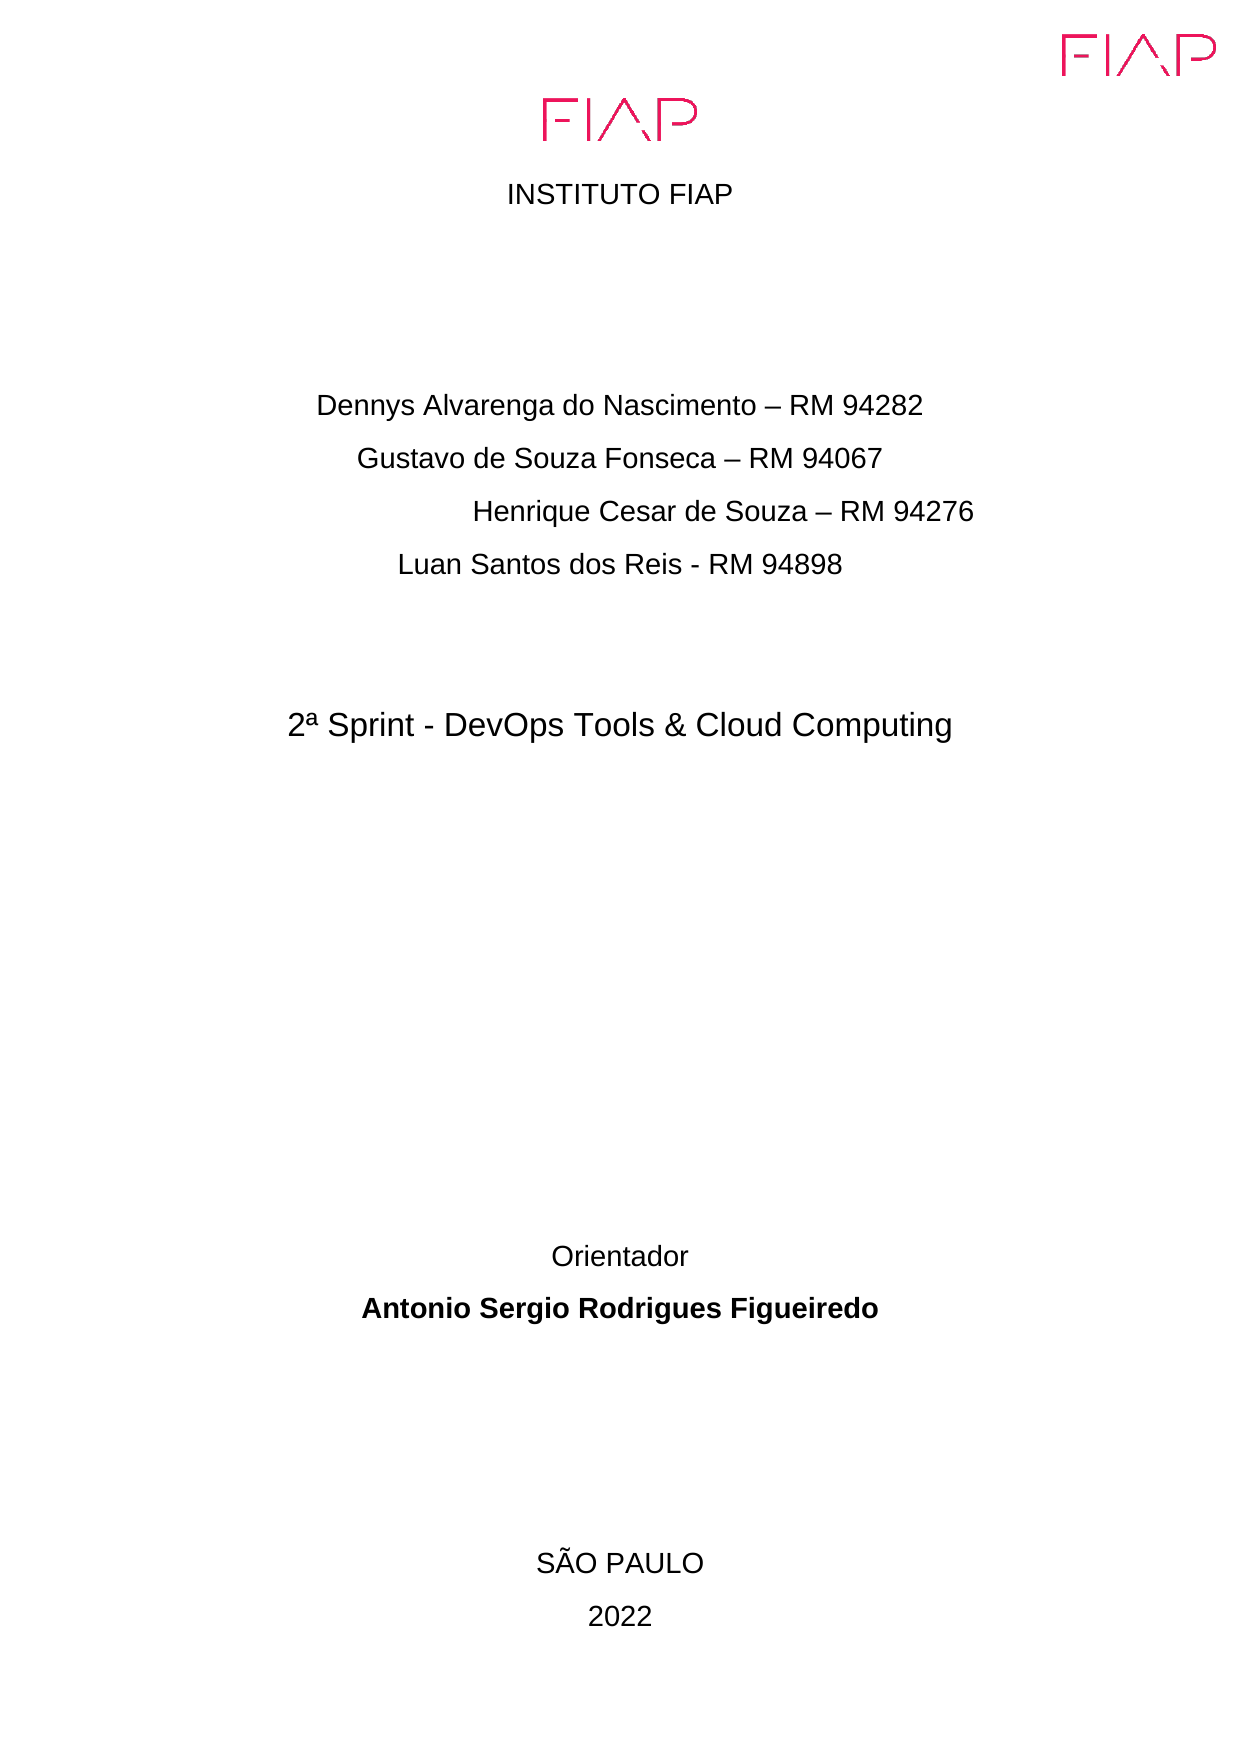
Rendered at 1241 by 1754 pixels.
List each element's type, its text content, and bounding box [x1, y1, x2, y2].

text Henrique Cesar de Souza – RM 94276 [398, 494, 1063, 528]
text Luan Santos dos Reis - RM 94898 [177, 547, 1063, 580]
text INSTITUTO FIAP [177, 177, 1063, 211]
text Gustavo de Souza Fonseca – RM 94067 [177, 441, 1063, 475]
text 2ª Sprint - DevOps Tools & Cloud Computing [177, 705, 1063, 744]
text Orientador [177, 1239, 1063, 1272]
text Dennys Alvarenga do Nascimento – RM 94282 [177, 388, 1063, 422]
text Antonio Sergio Rodrigues Figueiredo [177, 1292, 1063, 1325]
picture [543, 98, 697, 141]
picture [1062, 34, 1216, 76]
